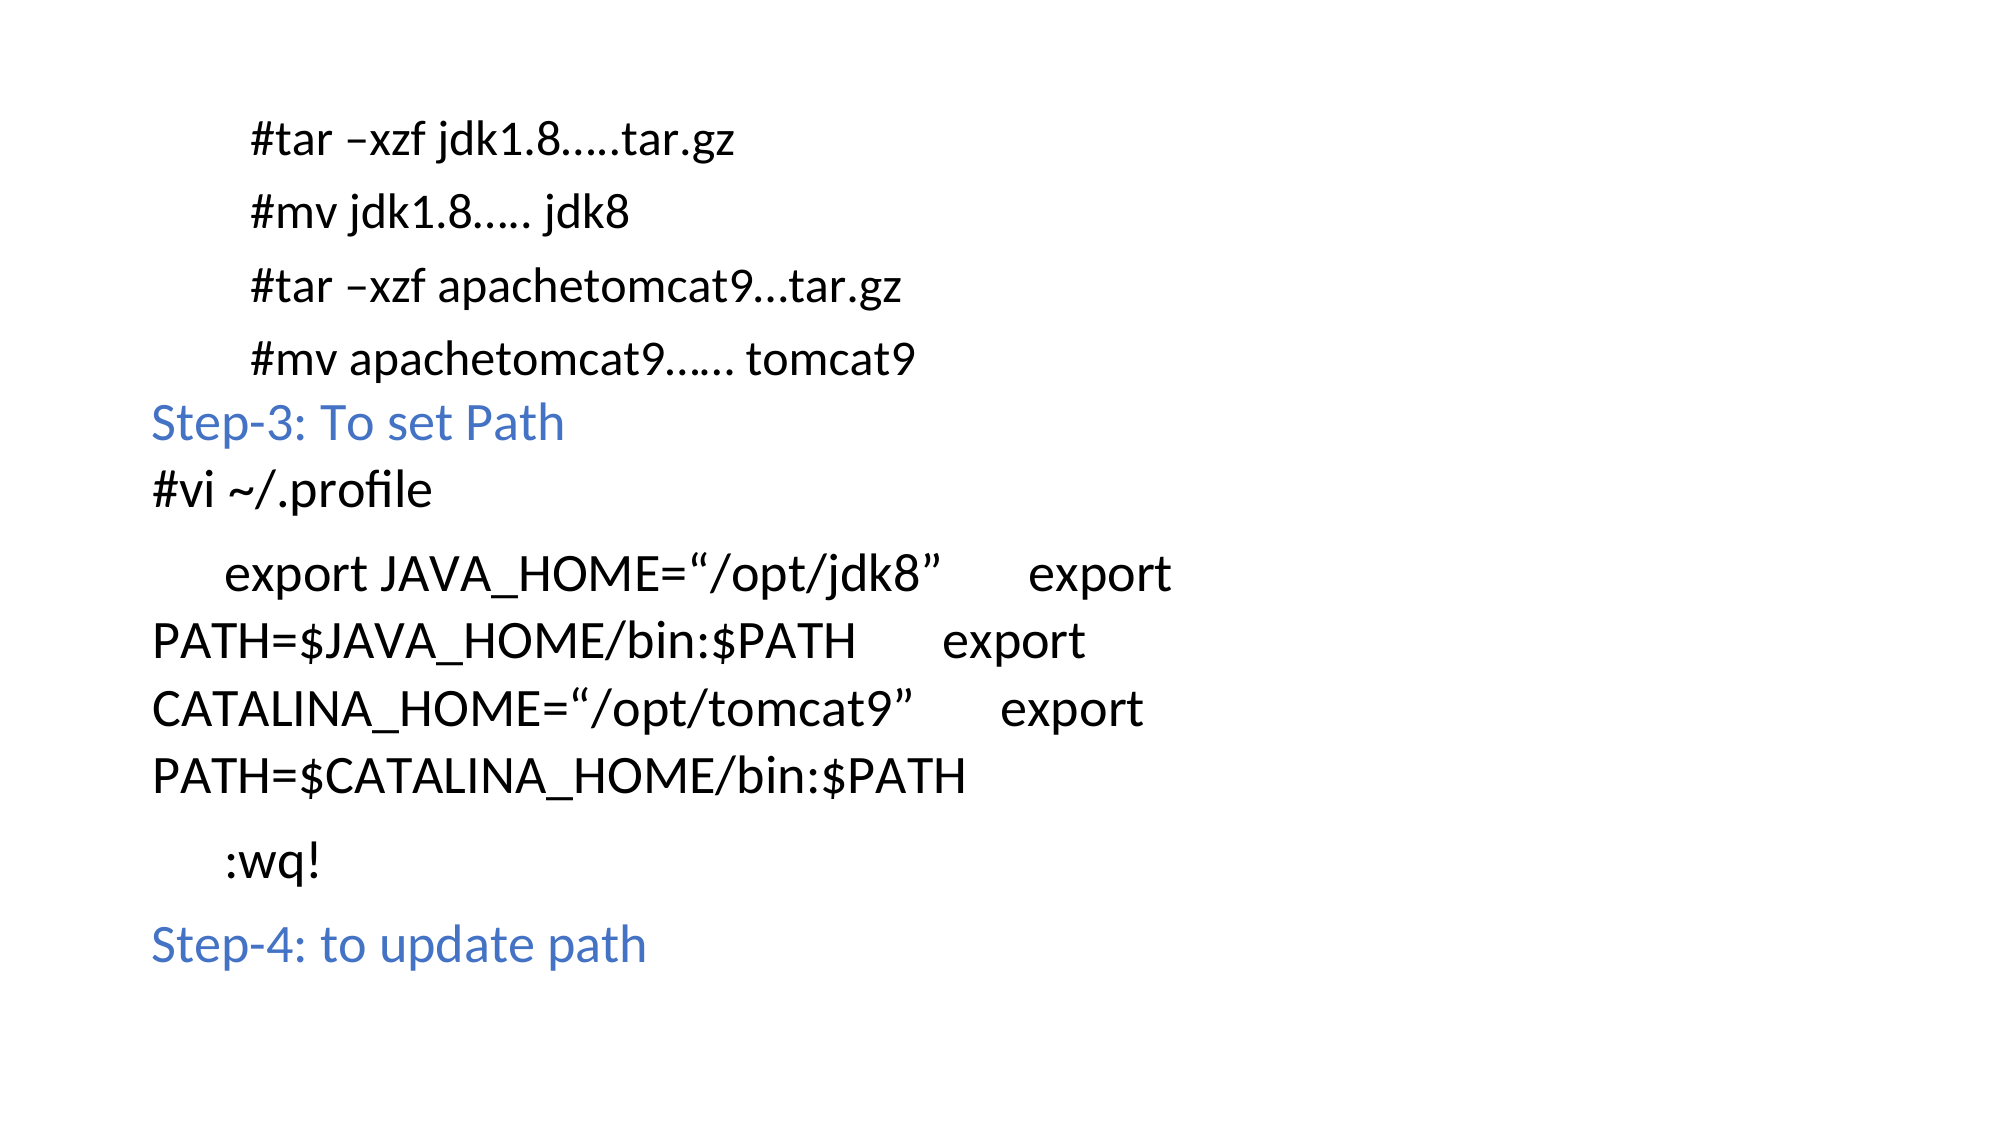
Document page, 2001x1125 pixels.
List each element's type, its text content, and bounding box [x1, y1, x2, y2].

subtitle #mv jdk1.8….. jdk8 [151, 180, 1551, 241]
subtitle #tar –xzf jdk1.8…..tar.gz [151, 107, 1551, 168]
text export JAVA_HOME=“/opt/jdk8” export PATH=$JAVA_HOME/bin:$PATH export CATALINA_HOME=“/opt/tomcat9” export PATH=$CATALINA_HOME/bin:$PATH [151, 539, 1185, 807]
text :wq! [151, 825, 1550, 892]
text Step-4: to update path [151, 910, 1550, 976]
subtitle #tar –xzf apachetomcat9…tar.gz [151, 253, 1551, 314]
text Step-3: To set Path #vi ~/.profile [151, 388, 637, 521]
subtitle #mv apachetomcat9…… tomcat9 [151, 327, 1551, 388]
